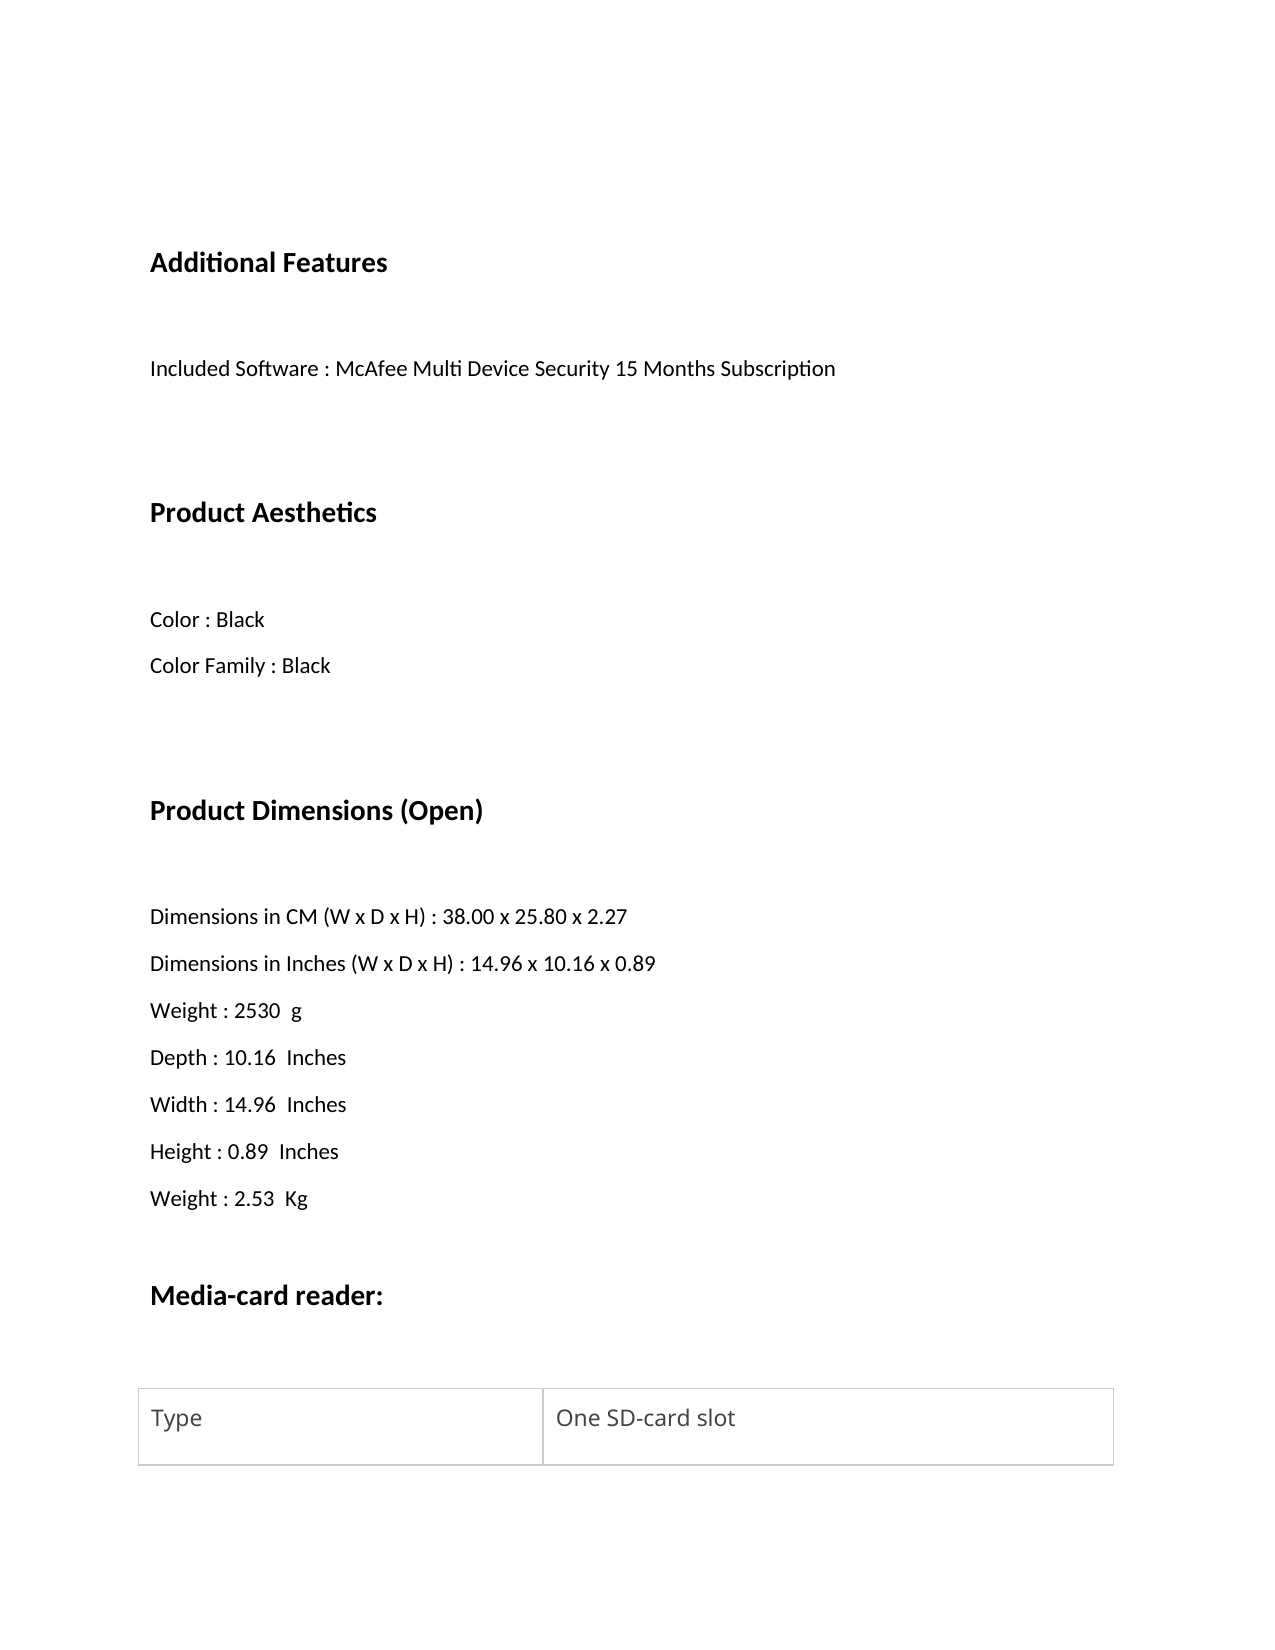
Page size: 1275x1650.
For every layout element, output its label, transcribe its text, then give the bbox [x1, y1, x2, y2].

text Color Family : Black [150, 652, 1125, 680]
text Product Dimensions (Open) [150, 792, 1125, 828]
text Additional Features [150, 244, 1125, 279]
table_header One SD-card slot [544, 1389, 1113, 1464]
text Dimensions in Inches (W x D x H) : 14.96 x 10.16 x 0.89 [150, 949, 1125, 977]
text Width : 14.96 Inches [150, 1090, 1125, 1118]
text Media-card reader: [150, 1277, 1125, 1313]
text Depth : 10.16 Inches [150, 1043, 1125, 1071]
text Height : 0.89 Inches [150, 1137, 1125, 1165]
text Dimensions in CM (W x D x H) : 38.00 x 25.80 x 2.27 [150, 902, 1125, 931]
text Color : Black [150, 605, 1125, 633]
text Weight : 2.53 Kg [150, 1184, 1125, 1212]
text Product Aesthetics [150, 494, 1125, 530]
table_header Type [139, 1389, 542, 1464]
text Weight : 2530 g [150, 996, 1125, 1024]
text Included Software : McAfee Multi Device Security 15 Months Subscription [150, 354, 1125, 382]
